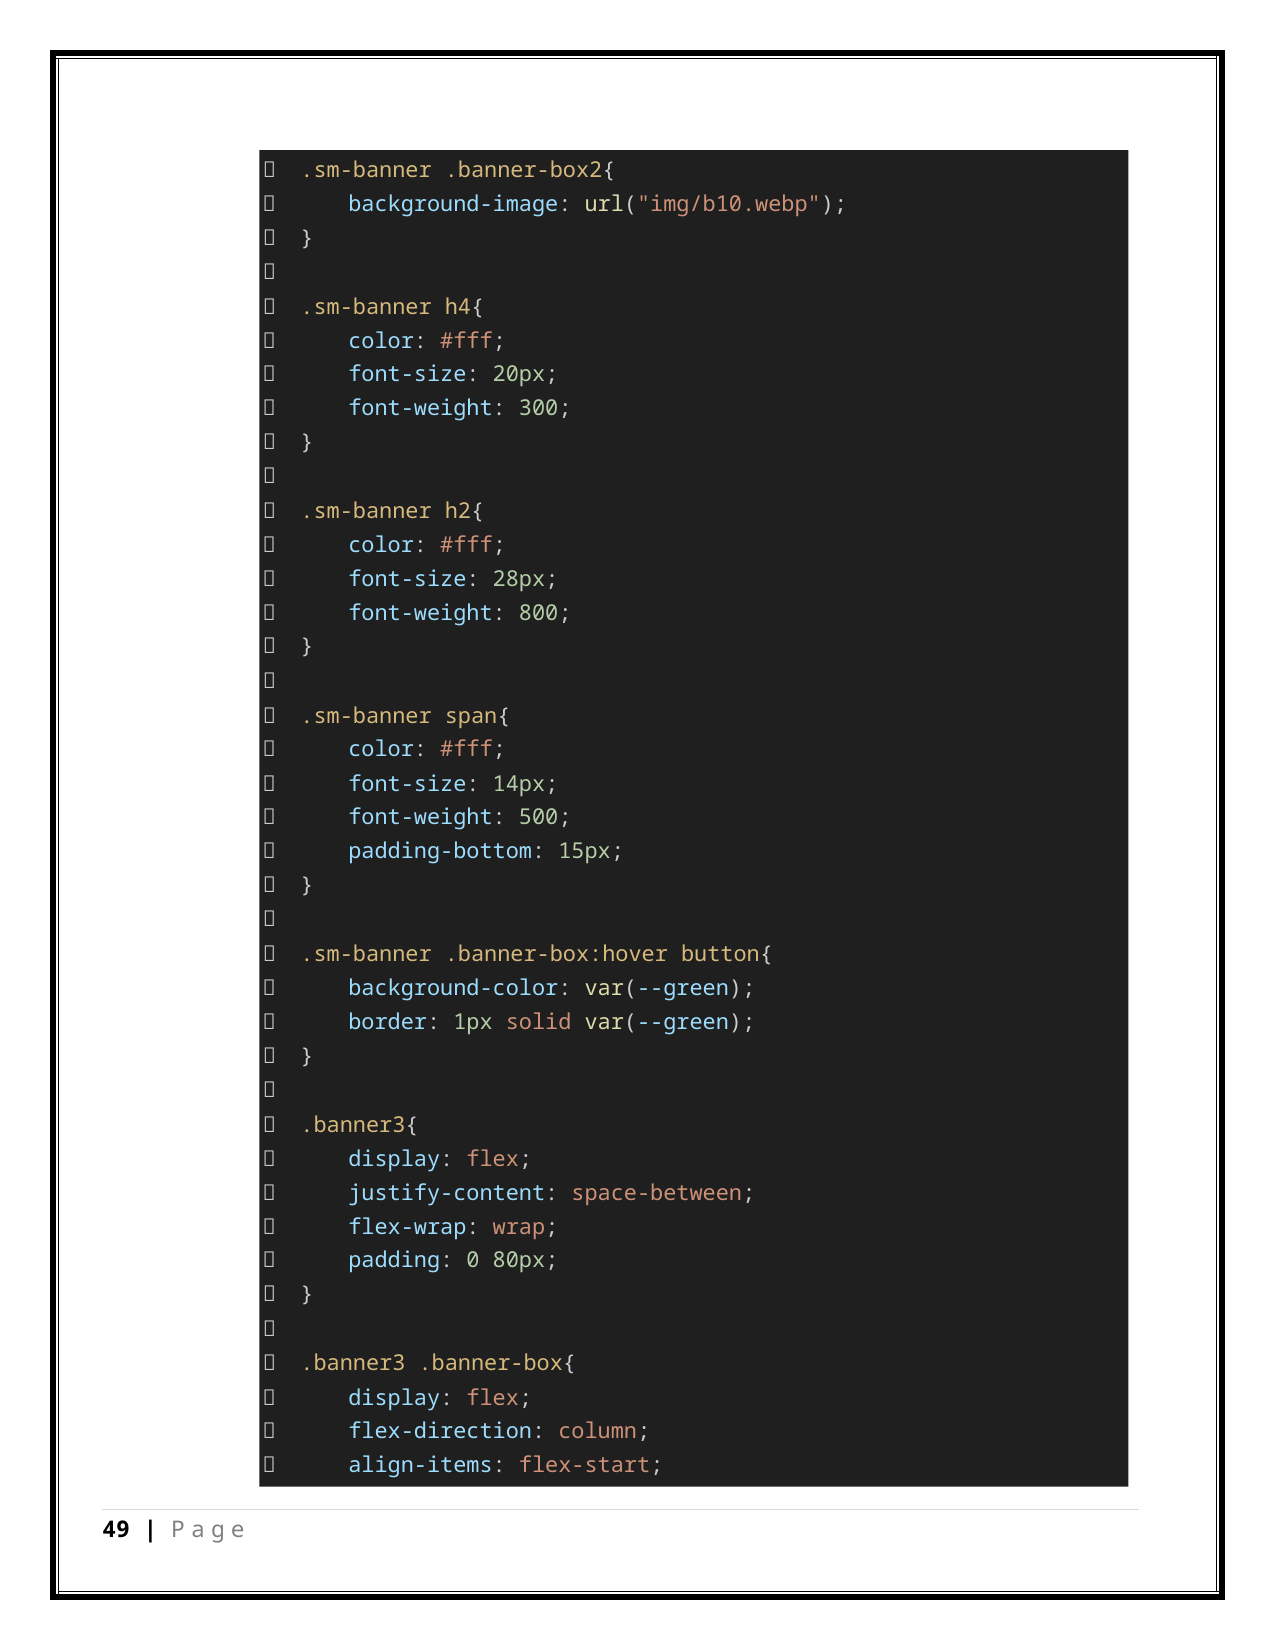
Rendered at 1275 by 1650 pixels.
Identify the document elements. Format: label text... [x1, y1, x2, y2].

list font-size: 28px; [262, 563, 1139, 593]
text  [263, 903, 1139, 933]
text  [263, 1313, 1139, 1343]
list font-size: 20px; [262, 358, 1139, 388]
text  [263, 1074, 1139, 1104]
list .banner3 .banner-box{ [263, 1347, 1139, 1377]
list .sm-banner span{ [263, 700, 1139, 729]
list font-weight: 500; [262, 801, 1139, 831]
list flex-direction: column; [262, 1415, 1139, 1445]
text  [263, 256, 1139, 286]
list background-image: url("img/b10.webp"); [262, 187, 1139, 217]
list } [263, 869, 1139, 899]
list border: 1px solid var(--green); [262, 1006, 1139, 1036]
list color: #fff; [262, 324, 1139, 354]
list font-weight: 800; [262, 597, 1139, 627]
text  [263, 460, 1139, 490]
list padding: 0 80px; [262, 1244, 1139, 1274]
list .sm-banner .banner-box2{ [263, 154, 1139, 183]
list padding-bottom: 15px; [262, 836, 1139, 865]
list .sm-banner h2{ [263, 495, 1139, 525]
list justify-content: space-between; [262, 1177, 1139, 1206]
list } [263, 631, 1139, 660]
list } [263, 1278, 1139, 1308]
list background-color: var(--green); [262, 972, 1139, 1002]
list display: flex; [262, 1143, 1139, 1173]
list .sm-banner .banner-box:hover button{ [263, 938, 1139, 968]
list .sm-banner h4{ [263, 291, 1139, 321]
list .banner3{ [263, 1109, 1139, 1139]
list align-items: flex-start; [262, 1449, 1139, 1479]
list flex-wrap: wrap; [262, 1211, 1139, 1241]
list } [263, 222, 1139, 251]
list } [263, 426, 1139, 456]
list font-size: 14px; [262, 768, 1139, 797]
list } [263, 1040, 1139, 1070]
list color: #fff; [262, 733, 1139, 763]
list color: #fff; [262, 529, 1139, 559]
list font-weight: 300; [262, 392, 1139, 422]
text  [263, 665, 1139, 695]
list display: flex; [262, 1382, 1139, 1411]
